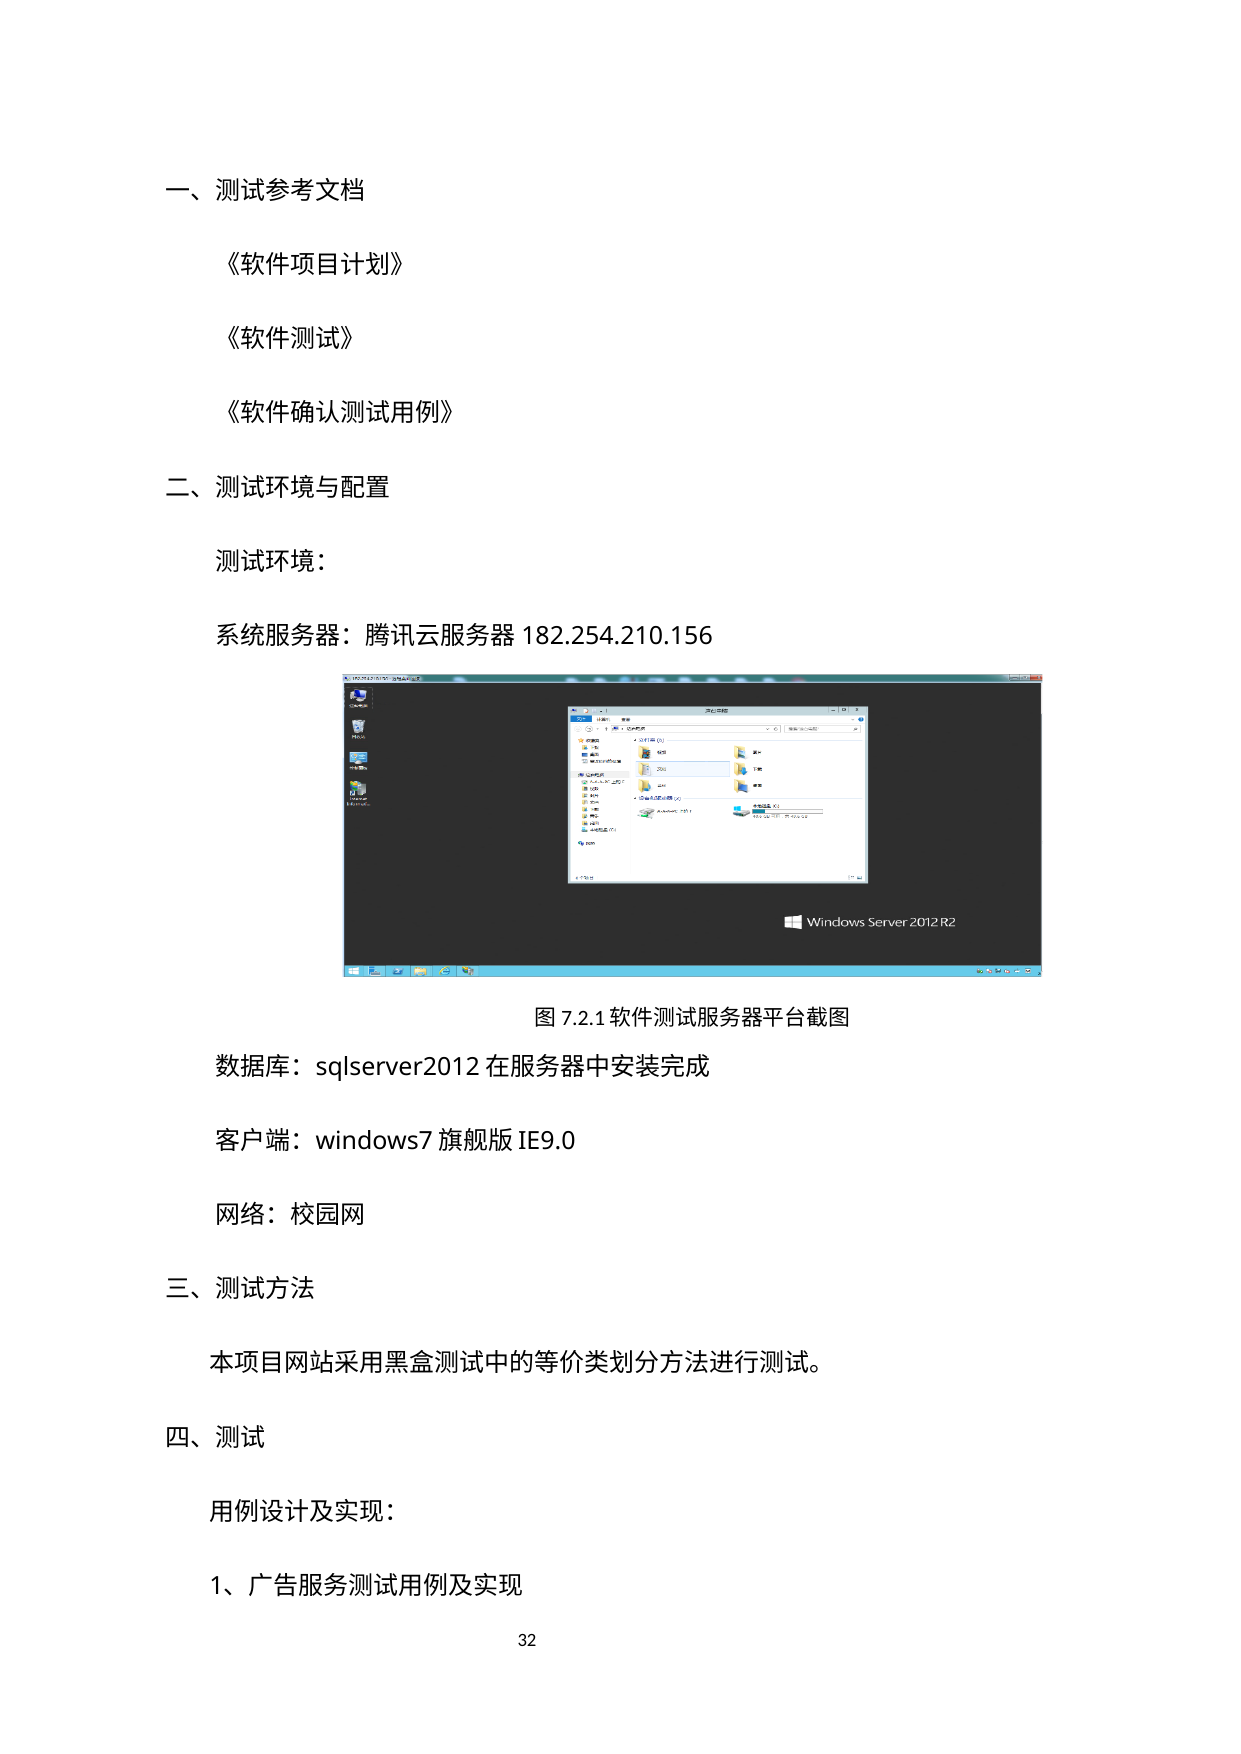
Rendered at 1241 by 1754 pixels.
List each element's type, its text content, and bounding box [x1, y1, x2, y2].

text 图7.2.1软件测试服务器平台截图 [215, 1000, 1169, 1032]
text 系统服务器：腾讯云服务器 182.254.210.156 [215, 601, 1169, 666]
text 《软件项目计划》 [215, 230, 1169, 295]
text 《软件确认测试用例》 [215, 378, 1169, 443]
text 用例设计及实现： [165, 1477, 1169, 1542]
text 一、测试参考文档 [165, 156, 1169, 221]
text 数据库：sqlserver2012在服务器中安装完成 [215, 1032, 1169, 1097]
text 二、测试环境与配置 [165, 453, 1169, 518]
text 网络：校园网 [215, 1180, 1169, 1245]
text 测试环境： [215, 527, 1169, 592]
text 客户端：windows7旗舰版IE9.0 [215, 1106, 1169, 1171]
text 1、广告服务测试用例及实现 [165, 1551, 1169, 1616]
picture [342, 674, 1043, 977]
text 本项目网站采用黑盒测试中的等价类划分方法进行测试。 [165, 1328, 1169, 1393]
text 《软件测试》 [215, 304, 1169, 369]
text 三、测试方法 [165, 1254, 1169, 1319]
text 四、测试 [165, 1403, 1169, 1468]
